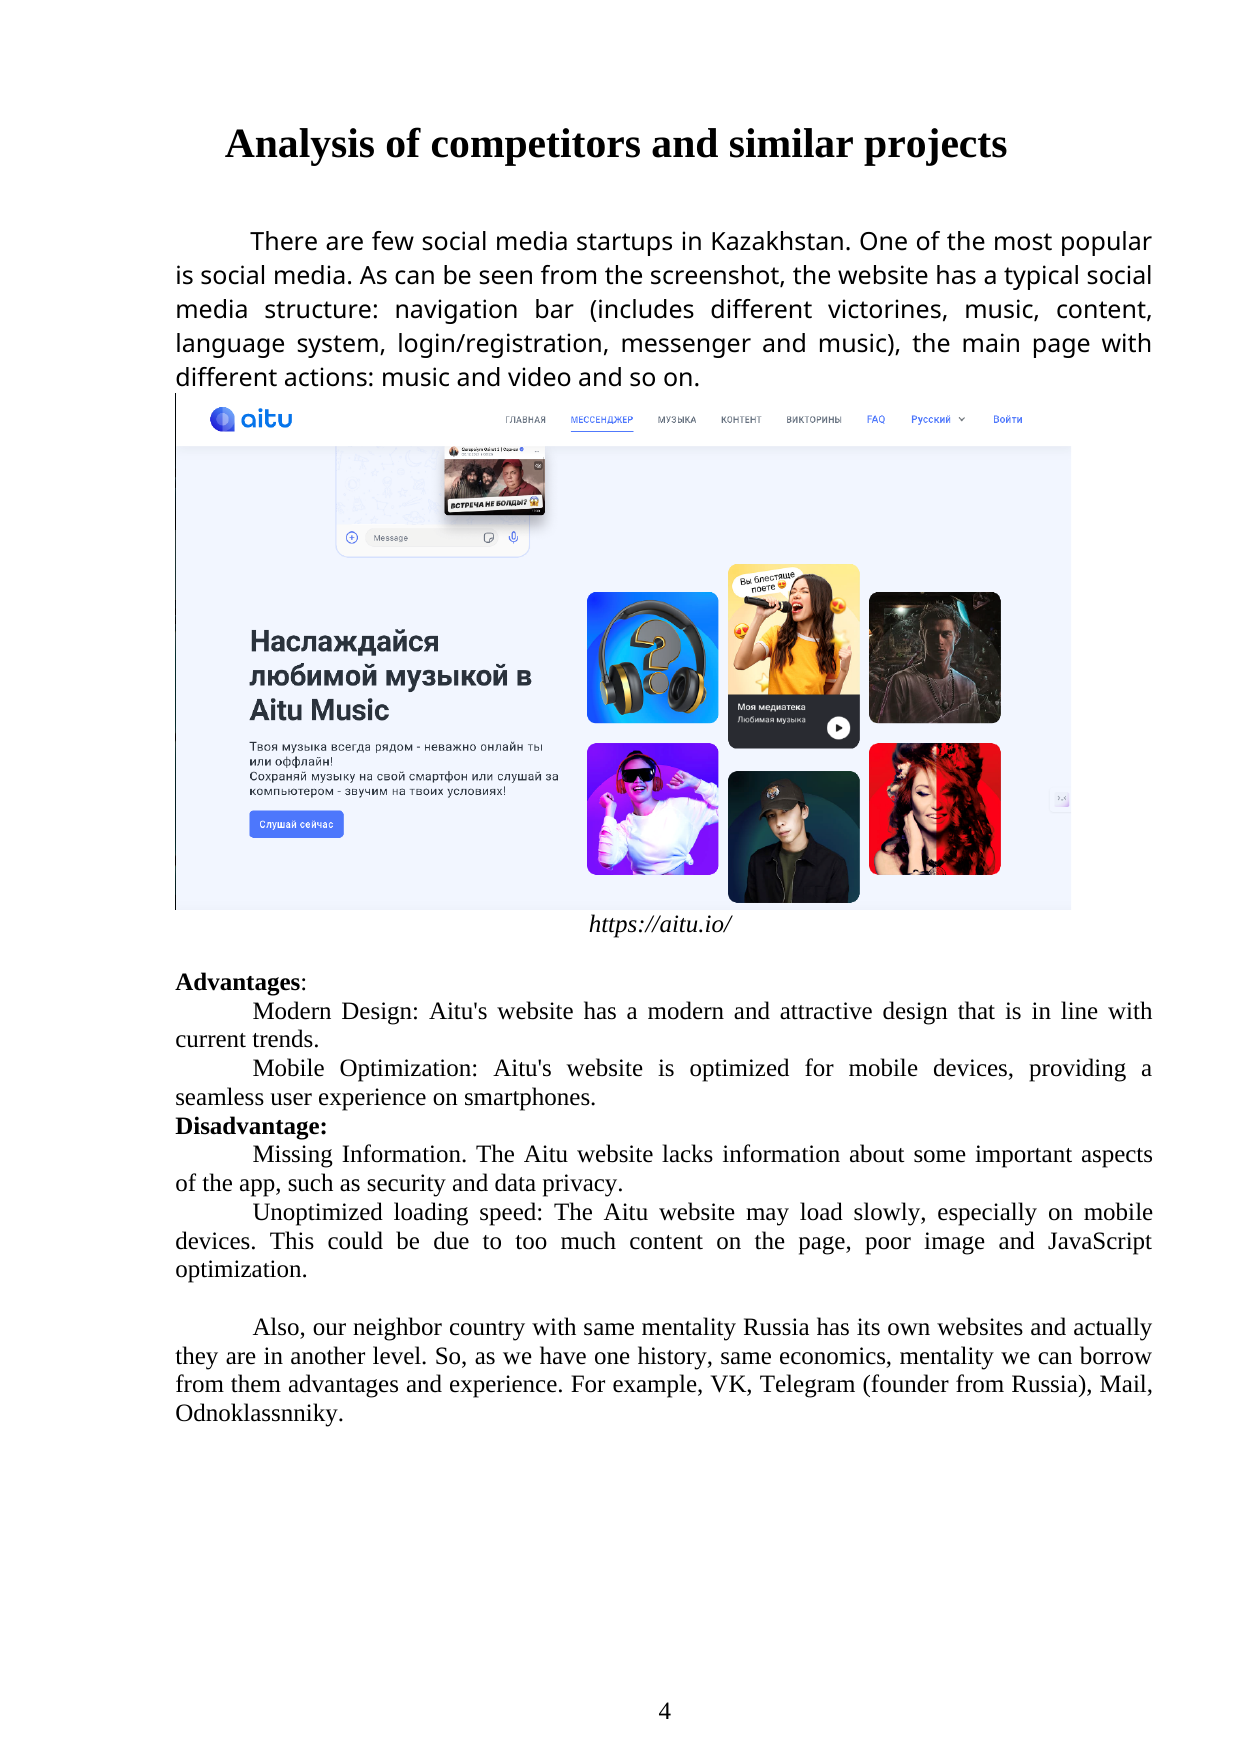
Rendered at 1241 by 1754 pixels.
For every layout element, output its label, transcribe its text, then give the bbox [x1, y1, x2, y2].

text Also, our neighbor country with same mentality Russia has its own websites and actually they are in another level. So, as we have one history, same economics, mentality we can borrow from them advantages and experience. For example, VK, Telegram (founder from Russia), Mail, Odnoklassnniky. [175, 1312, 1154, 1427]
text https://aitu.io/ [175, 909, 1154, 938]
text There are few social media startups in Kazakhstan. One of the most popular is social media. As can be seen from the screenshot, the website has a typical social media structure: navigation bar (includes different victorines, music, content, language system, login/registration, messenger and music), the main page with different actions: music and video and so on. [175, 223, 1154, 394]
text Unoptimized loading speed: The Aitu website may load slowly, especially on mobile devices. This could be due to too much content on the page, poor image and JavaScript optimization. [175, 1197, 1154, 1283]
text Mobile Optimization: Aitu's website is optimized for mobile devices, providing a seamless user experience on smartphones. [175, 1053, 1154, 1111]
picture [175, 393, 1072, 910]
text Missing Information. The Aitu website lacks information about some important aspects of the app, such as security and data privacy. [175, 1139, 1154, 1197]
text Modern Design: Aitu's website has a modern and attractive design that is in line with current trends. [175, 996, 1154, 1053]
text Advantages: [175, 967, 1154, 996]
text Analysis of competitors and similar projects [177, 118, 1152, 166]
text Disadvantage: [175, 1111, 1154, 1139]
